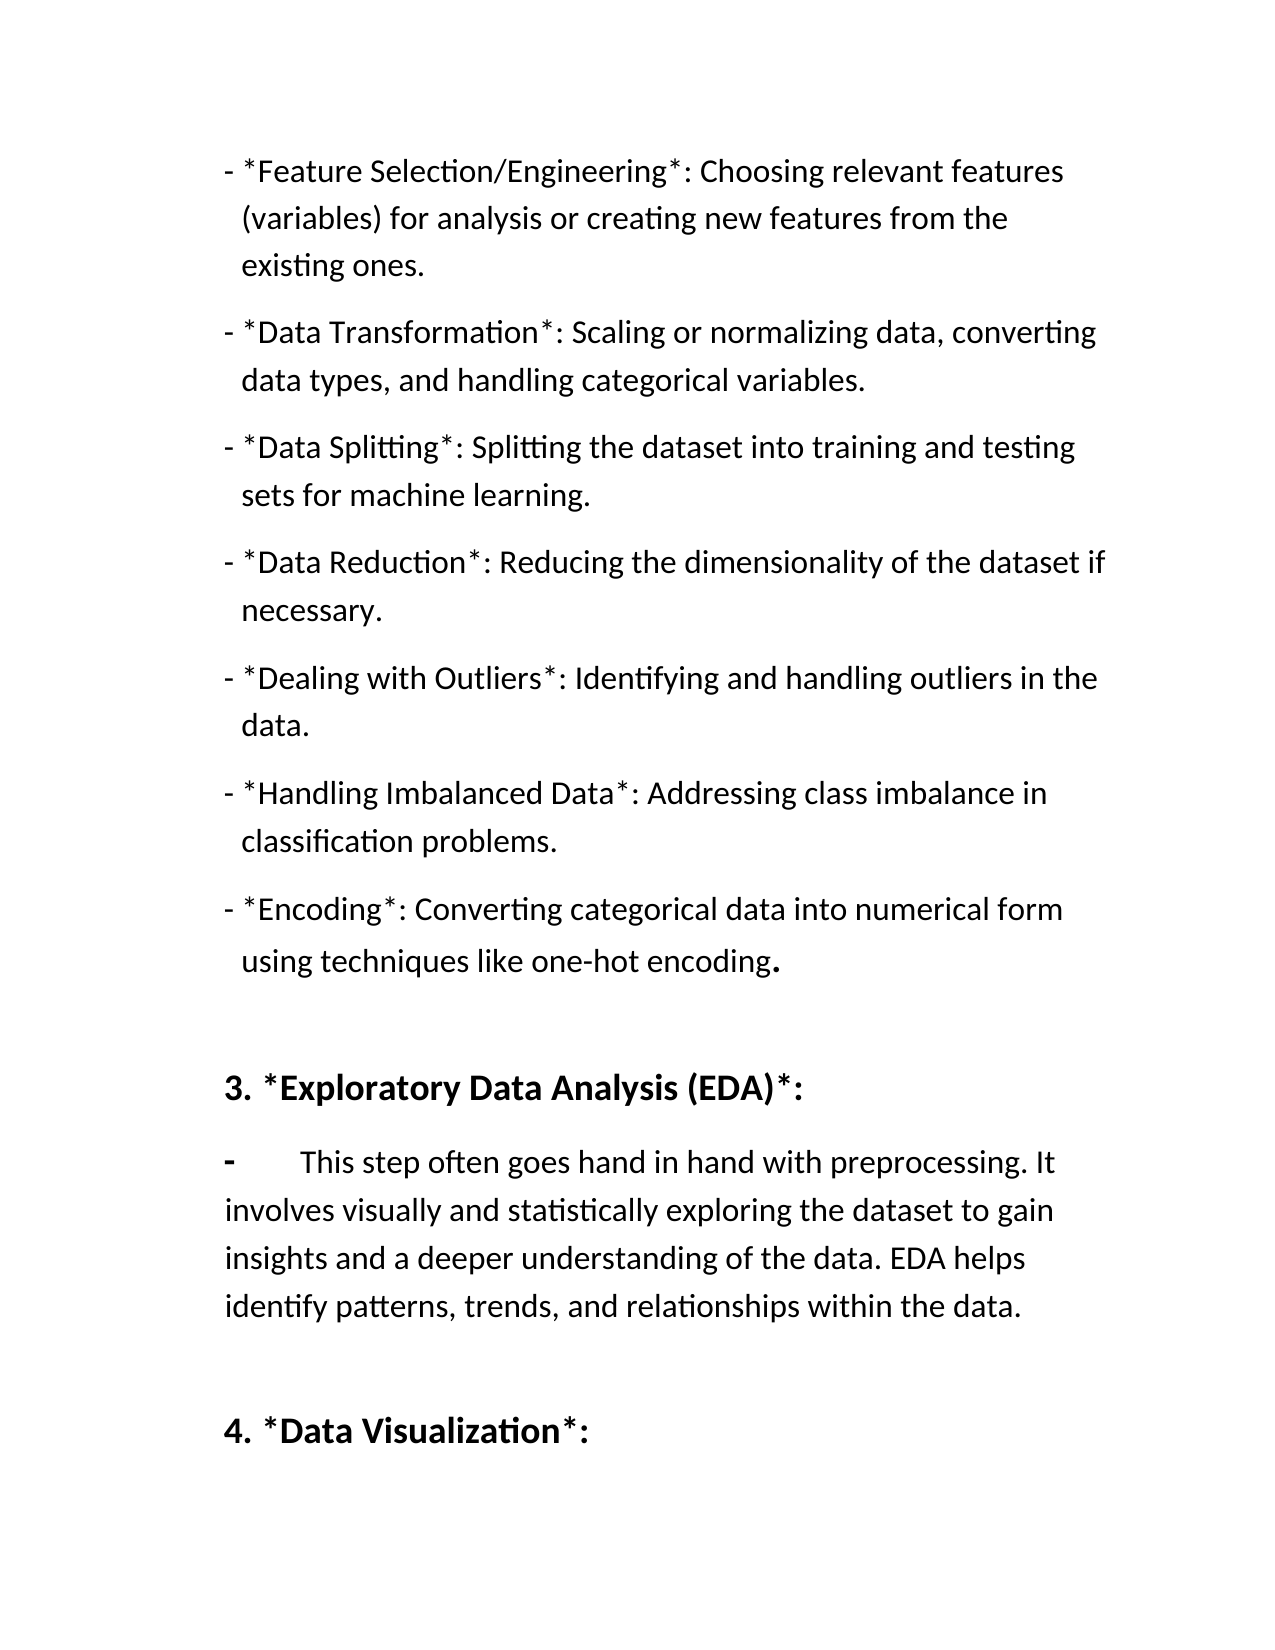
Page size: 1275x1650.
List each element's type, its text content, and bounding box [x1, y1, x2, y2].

text 4. *Data Visualization*: [223, 1407, 1119, 1452]
list *Handling Imbalanced Data*: Addressing class imbalance in classification problems. [223, 772, 1119, 861]
list *Exploratory Data Analysis (EDA)*: [223, 1064, 1119, 1110]
list *Feature Selection/Engineering*: Choosing relevant features (variables) for analysis or creating new features from the existing ones. [223, 150, 1119, 284]
list This step often goes hand in hand with preprocessing. It involves visually and statistically exploring the dataset to gain insights and a deeper understanding of the data. EDA helps identify patterns, trends, and relationships within the data. [223, 1137, 1119, 1325]
list *Data Splitting*: Splitting the dataset into training and testing sets for machine learning. [223, 426, 1119, 514]
list *Dealing with Outliers*: Identifying and handling outliers in the data. [223, 657, 1119, 745]
list *Data Reduction*: Reducing the dimensionality of the dataset if necessary. [223, 542, 1119, 630]
list *Encoding*: Converting categorical data into numerical form using techniques like one-hot encoding. [223, 887, 1119, 982]
list *Data Transformation*: Scaling or normalizing data, converting data types, and handling categorical variables. [223, 311, 1119, 399]
